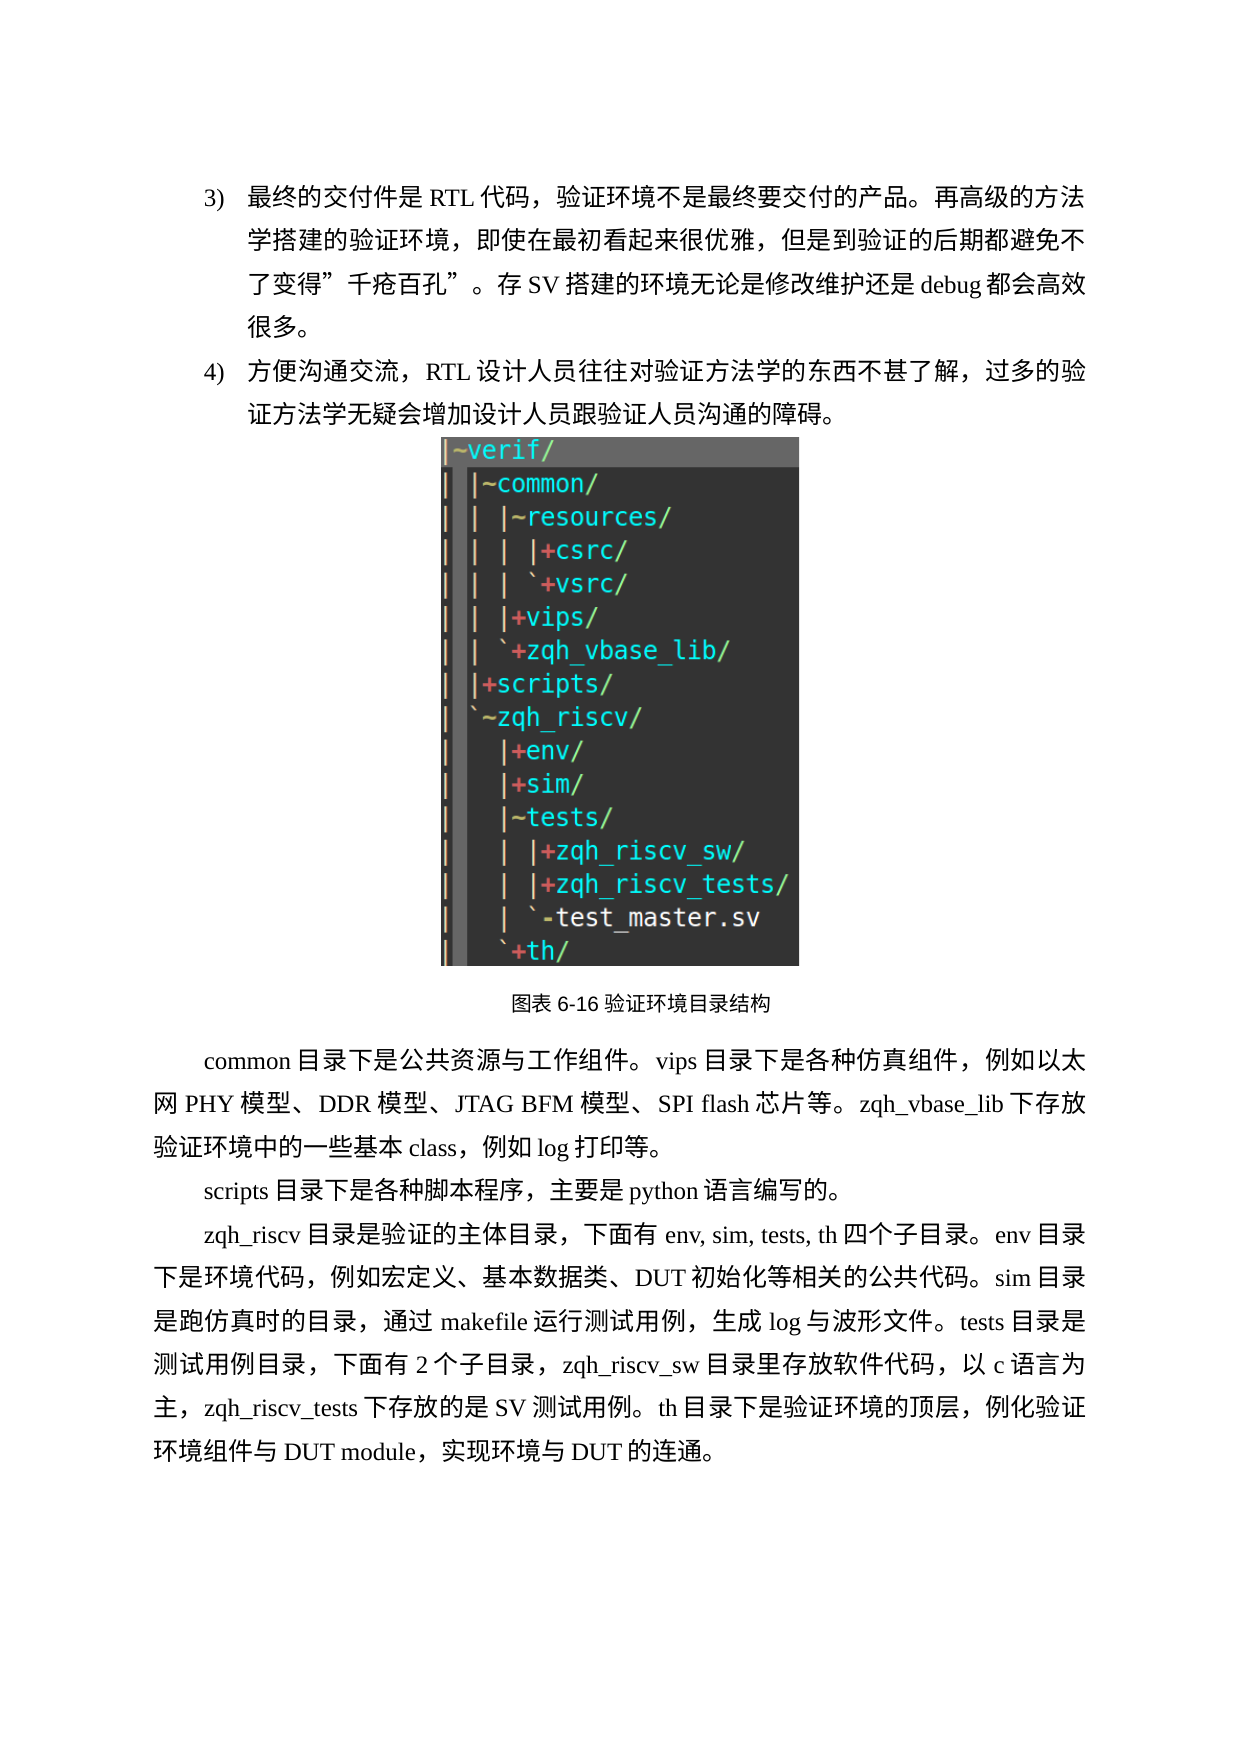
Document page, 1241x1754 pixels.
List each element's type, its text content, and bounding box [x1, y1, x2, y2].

text common目录下是公共资源与工作组件。vips目录下是各种仿真组件，例如以太网PHY模型、DDR模型、JTAG BFM模型、SPI flash芯片等。zqh_vbase_lib下存放验证环境中的一些基本class，例如log打印等。 [153, 1040, 1087, 1163]
text scripts目录下是各种脚本程序，主要是python语言编写的。 [153, 1171, 1087, 1207]
list 方便沟通交流，RTL设计人员往往对验证方法学的东西不甚了解，过多的验证方法学无疑会增加设计人员跟验证人员沟通的障碍。 [203, 351, 1087, 431]
text zqh_riscv目录是验证的主体目录，下面有env, sim, tests, th四个子目录。env目录下是环境代码，例如宏定义、基本数据类、DUT初始化等相关的公共代码。sim目录是跑仿真时的目录，通过makefile运行测试用例，生成log与波形文件。tests目录是测试用例目录，下面有2个子目录，zqh_riscv_sw目录里存放软件代码，以c语言为主，zqh_riscv_tests下存放的是SV测试用例。th目录下是验证环境的顶层，例化验证环境组件与DUT module，实现环境与DUT的连通。 [153, 1214, 1087, 1468]
list 最终的交付件是RTL代码，验证环境不是最终要交付的产品。再高级的方法学搭建的验证环境，即使在最初看起来很优雅，但是到验证的后期都避免不了变得”千疮百孔”。存SV搭建的环境无论是修改维护还是debug都会高效很多。 [203, 177, 1087, 344]
picture [441, 437, 800, 966]
